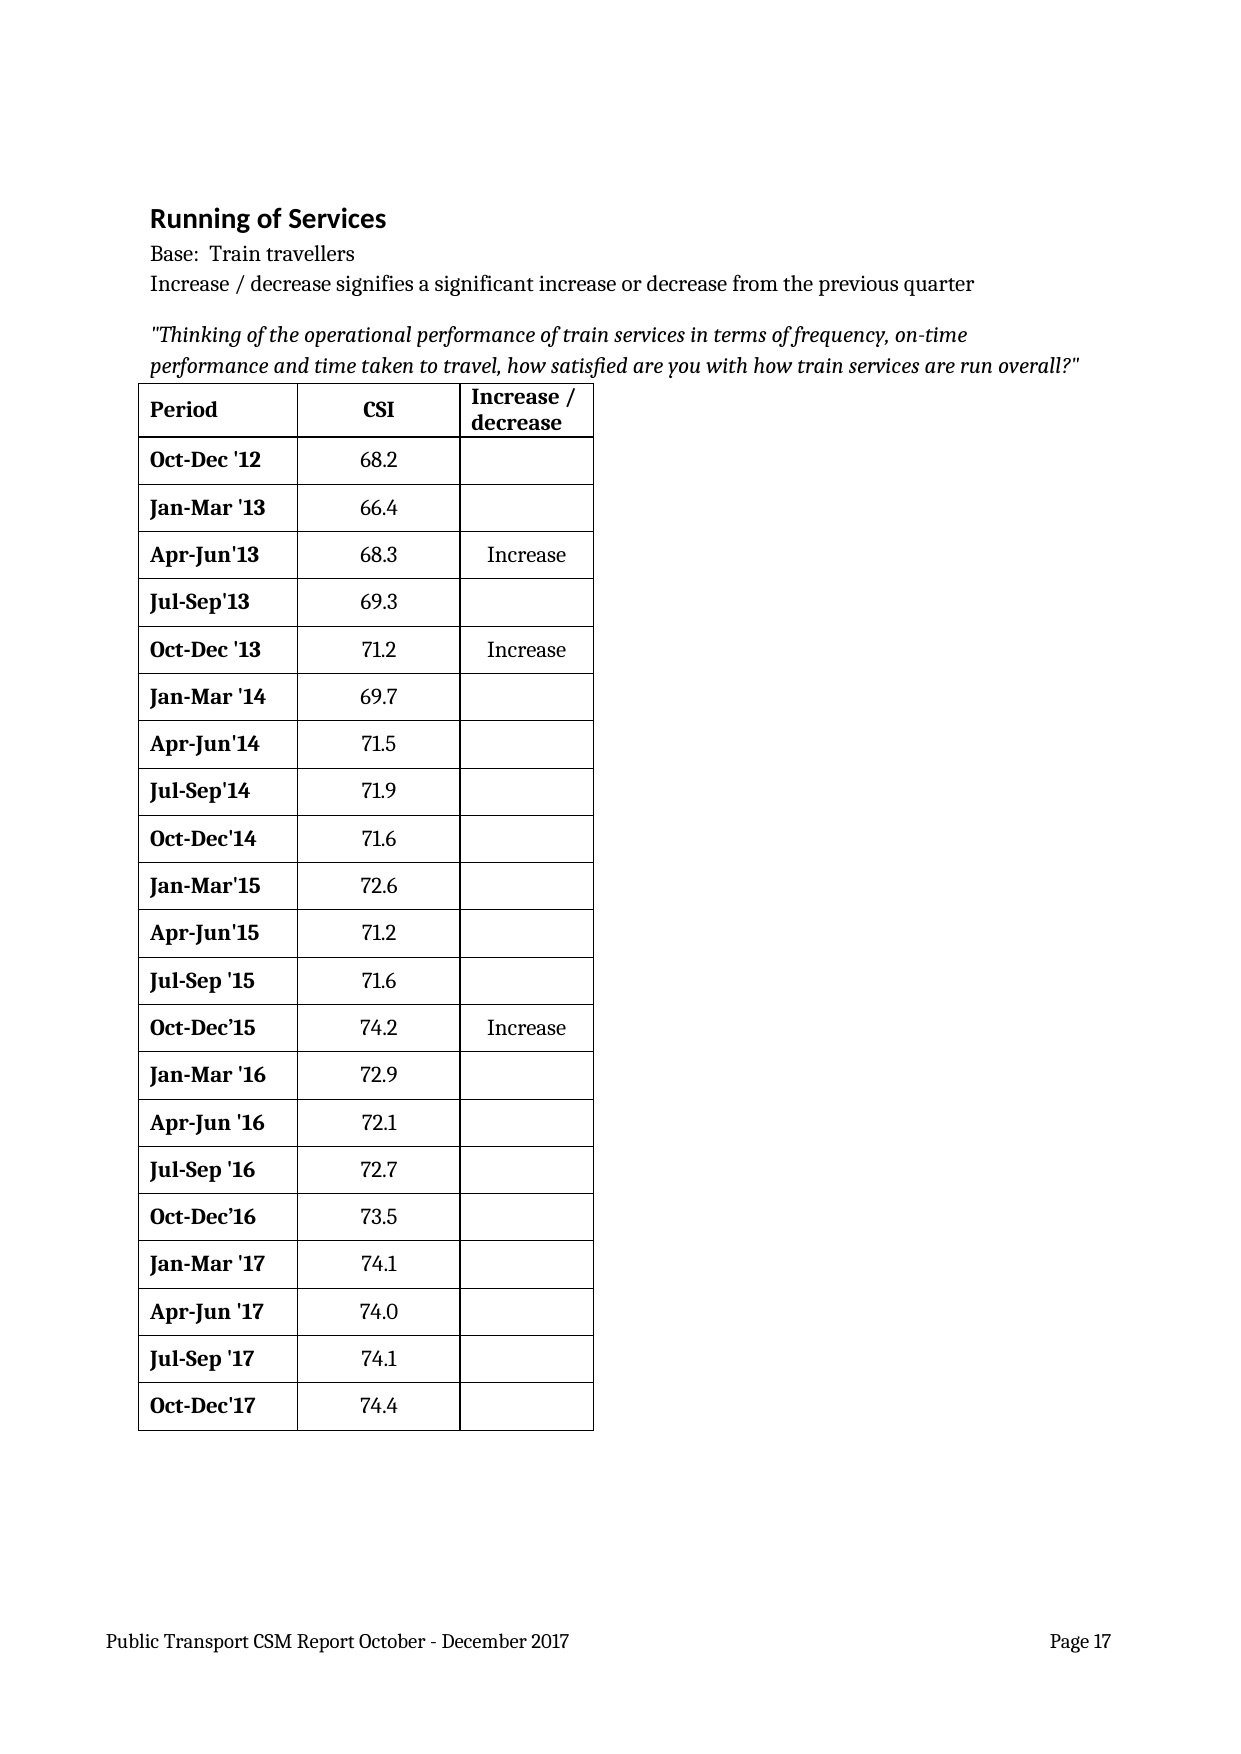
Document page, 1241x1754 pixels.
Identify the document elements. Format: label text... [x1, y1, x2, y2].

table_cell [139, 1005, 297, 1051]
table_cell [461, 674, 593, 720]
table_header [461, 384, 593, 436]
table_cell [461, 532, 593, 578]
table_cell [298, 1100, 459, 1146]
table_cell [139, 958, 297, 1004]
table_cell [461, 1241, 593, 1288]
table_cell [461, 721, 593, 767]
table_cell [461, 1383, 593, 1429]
text "Thinking of the operational performance of train services in terms of frequency, on-time performance and time taken to travel, how satisfied are you with how train services are run overall?" [150, 322, 1090, 379]
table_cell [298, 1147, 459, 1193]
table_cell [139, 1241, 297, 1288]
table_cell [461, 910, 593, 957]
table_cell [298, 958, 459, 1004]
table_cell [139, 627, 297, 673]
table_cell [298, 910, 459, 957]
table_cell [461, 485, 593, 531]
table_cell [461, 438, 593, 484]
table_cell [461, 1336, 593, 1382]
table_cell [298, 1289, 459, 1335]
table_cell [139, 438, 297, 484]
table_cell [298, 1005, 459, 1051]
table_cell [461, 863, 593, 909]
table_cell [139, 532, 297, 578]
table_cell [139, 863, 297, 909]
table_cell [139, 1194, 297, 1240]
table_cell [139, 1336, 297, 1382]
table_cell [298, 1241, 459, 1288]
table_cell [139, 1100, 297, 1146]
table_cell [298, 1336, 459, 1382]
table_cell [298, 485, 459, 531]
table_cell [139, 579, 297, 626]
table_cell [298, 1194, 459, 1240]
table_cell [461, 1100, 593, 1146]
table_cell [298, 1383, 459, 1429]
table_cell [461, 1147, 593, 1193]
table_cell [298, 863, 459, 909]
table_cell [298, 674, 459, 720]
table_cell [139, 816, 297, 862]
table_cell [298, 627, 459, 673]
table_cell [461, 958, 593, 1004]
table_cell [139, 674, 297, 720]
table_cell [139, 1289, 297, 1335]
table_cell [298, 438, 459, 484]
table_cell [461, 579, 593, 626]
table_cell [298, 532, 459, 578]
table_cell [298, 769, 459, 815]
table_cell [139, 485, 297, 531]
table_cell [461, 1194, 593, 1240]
text Increase / decrease signifies a significant increase or decrease from the previous quarter [150, 271, 1090, 297]
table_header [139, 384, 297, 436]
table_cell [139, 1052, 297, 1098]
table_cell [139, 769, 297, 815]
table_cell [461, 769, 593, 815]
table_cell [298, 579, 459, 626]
text Base: Train travellers [150, 241, 1090, 267]
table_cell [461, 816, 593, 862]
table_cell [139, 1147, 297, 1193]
subtitle Running of Services [150, 200, 1090, 236]
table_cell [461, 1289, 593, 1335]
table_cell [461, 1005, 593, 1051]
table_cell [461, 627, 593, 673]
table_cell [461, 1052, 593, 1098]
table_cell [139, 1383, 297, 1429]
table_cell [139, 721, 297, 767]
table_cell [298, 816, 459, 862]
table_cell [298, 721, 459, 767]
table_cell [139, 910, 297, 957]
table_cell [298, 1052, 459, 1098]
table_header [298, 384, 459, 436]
